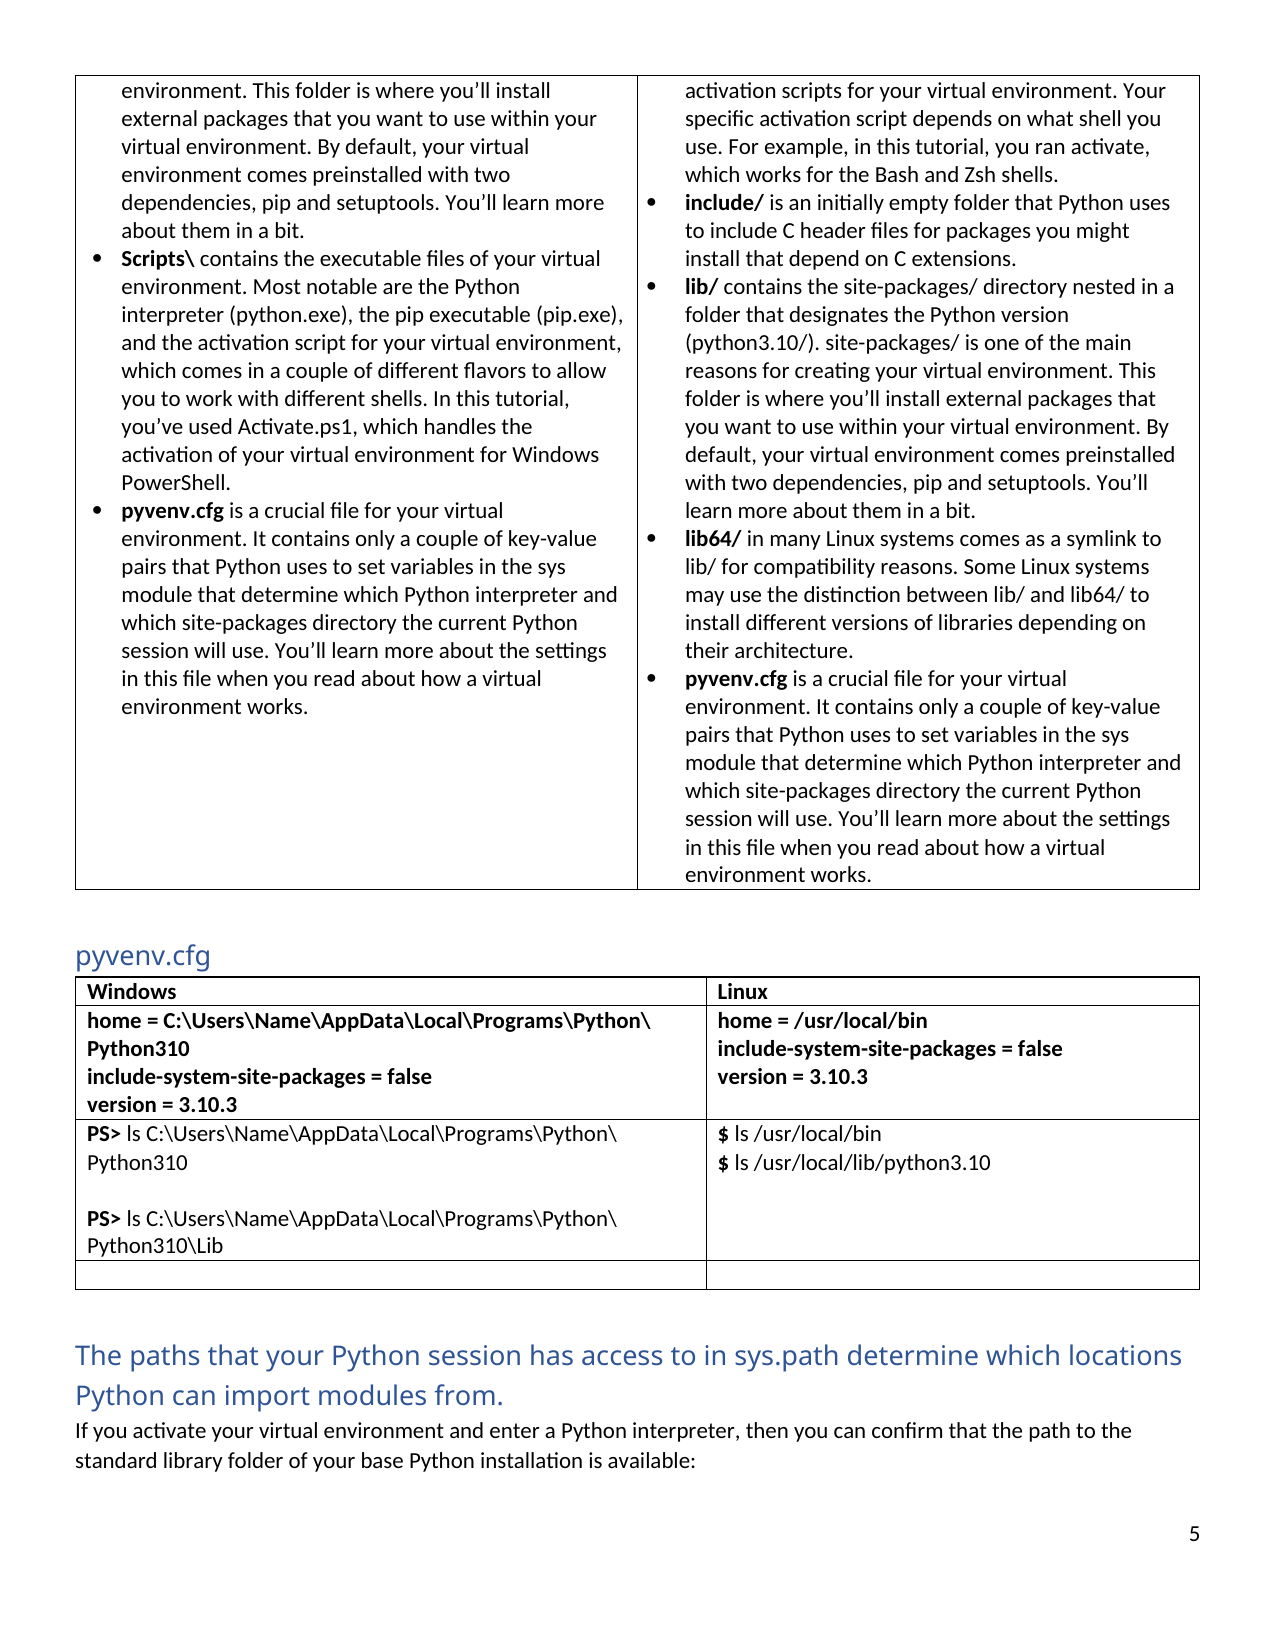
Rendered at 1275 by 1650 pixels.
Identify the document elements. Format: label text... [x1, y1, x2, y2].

table_cell [76, 1261, 706, 1289]
table_cell home = /usr/local/bin include-system-site-packages = false version = 3.10.3 [707, 1006, 1199, 1118]
table_cell $ ls /usr/local/bin $ ls /usr/local/lib/python3.10 [707, 1120, 1199, 1260]
table_cell home = C:\Users\Name\AppData\Local\Programs\Python\Python310 include-system-site-packages = false version = 3.10.3 [76, 1006, 706, 1118]
table_header Linux [707, 978, 1199, 1005]
text If you activate your virtual environment and enter a Python interpreter, then you can confirm that the path to the standard library folder of your base Python installation is available: [75, 1416, 1200, 1474]
subtitle pyvenv.cfg [75, 937, 1200, 973]
table_header Windows [76, 978, 706, 1005]
subtitle The paths that your Python session has access to in sys.path determine which locations Python can import modules from. [75, 1337, 1200, 1413]
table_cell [638, 76, 1199, 889]
table_cell [707, 1261, 1199, 1289]
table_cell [76, 76, 637, 889]
table_cell PS> ls C:\Users\Name\AppData\Local\Programs\Python\Python310 PS> ls C:\Users\Name\AppData\Local\Programs\Python\Python310\Lib [76, 1120, 706, 1260]
